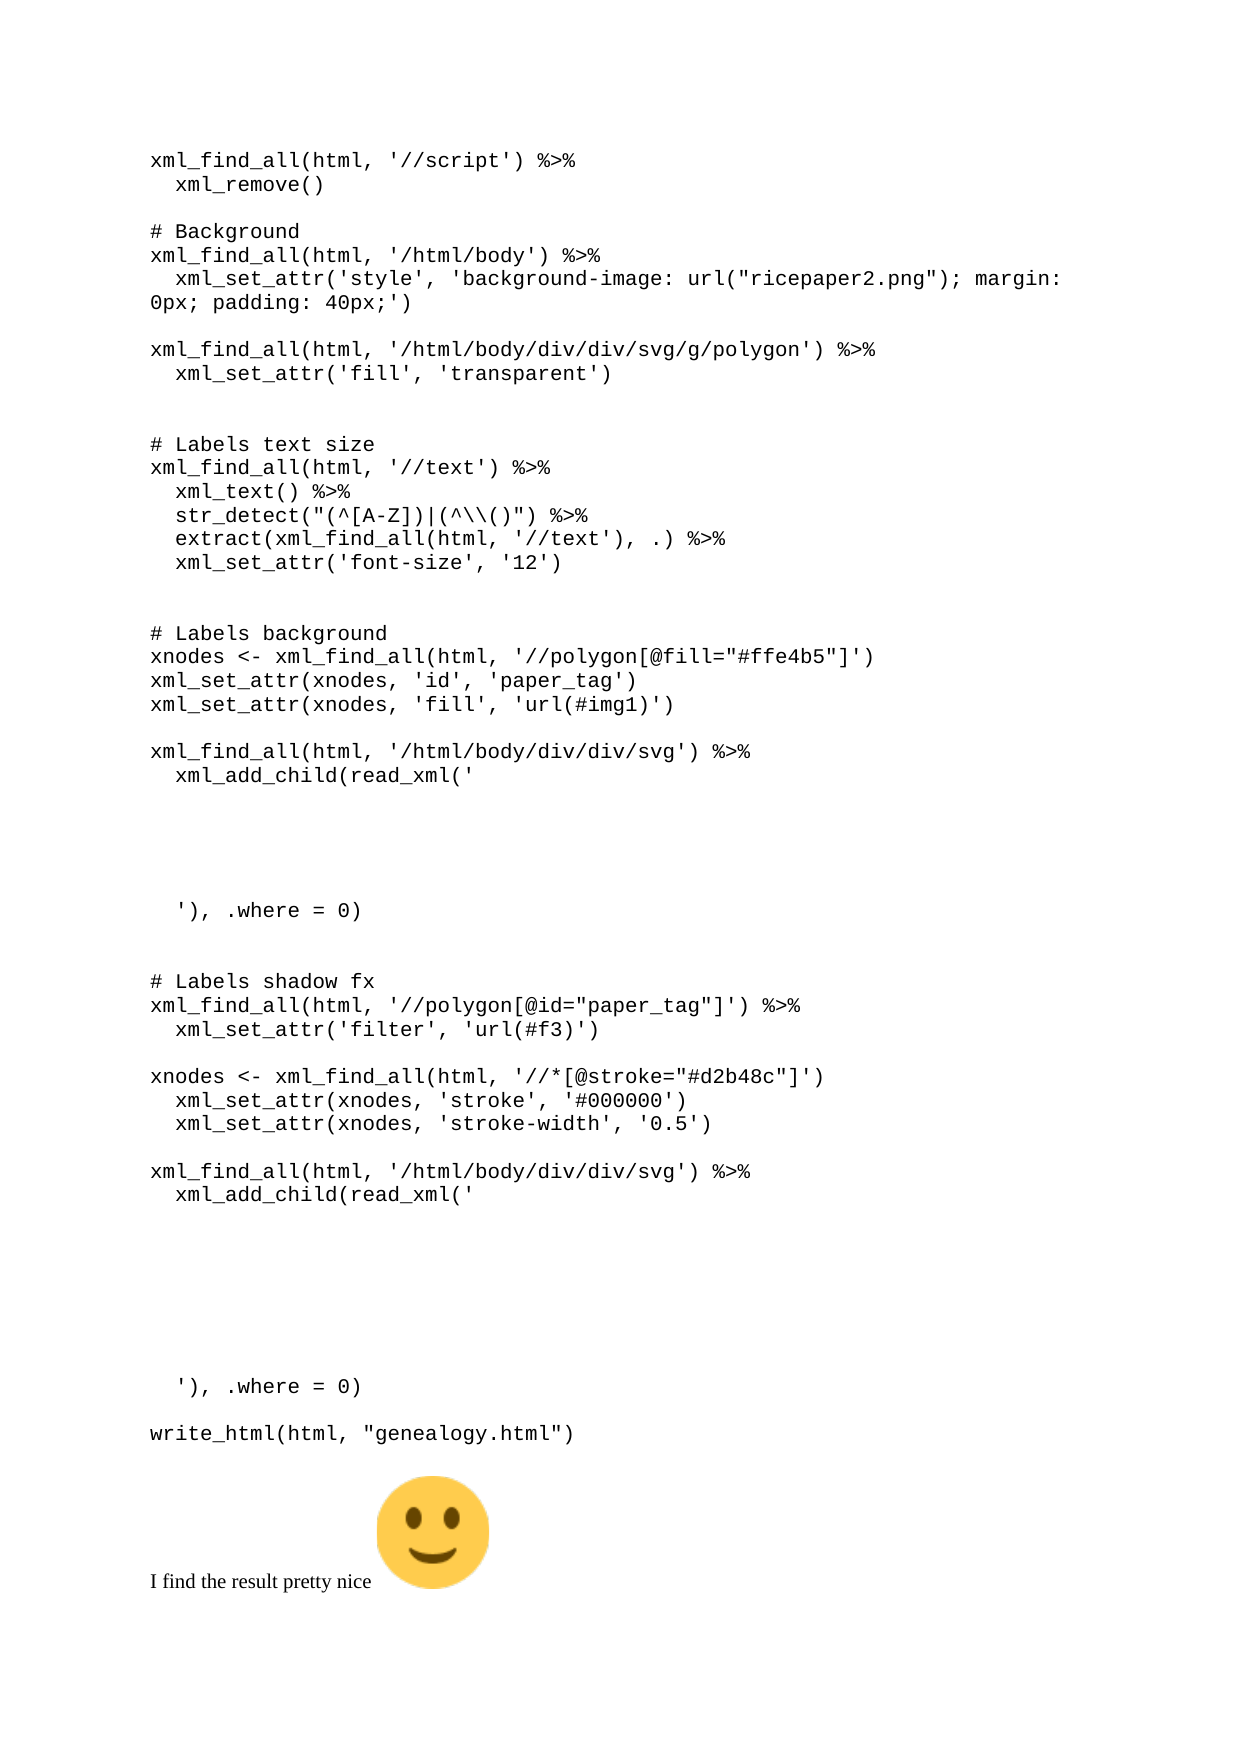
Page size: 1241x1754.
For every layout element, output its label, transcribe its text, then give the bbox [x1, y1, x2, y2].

text '), .where = 0) [150, 1376, 1090, 1400]
text xml_set_attr('fill', 'transparent') [150, 363, 1090, 386]
text str_detect("(^[A-Z])|(^\\()") %>% [150, 505, 1090, 528]
text xml_find_all(html, '/html/body/div/div/svg/g/polygon') %>% [150, 339, 1090, 363]
text xml_find_all(html, '//script') %>% [150, 150, 1090, 174]
text xnodes <- xml_find_all(html, '//*[@stroke="#d2b48c"]') [150, 1066, 1090, 1090]
text xml_set_attr('style', 'background-image: url("ricepaper2.png"); margin: 0px; padding: 40px;') [150, 268, 1090, 316]
text # Background [150, 221, 1090, 244]
text xnodes <- xml_find_all(html, '//polygon[@fill="#ffe4b5"]') [150, 647, 1090, 670]
text xml_add_child(read_xml(' [150, 765, 1090, 788]
text xml_find_all(html, '/html/body/div/div/svg') %>% [150, 741, 1090, 765]
text # Labels text size [150, 434, 1090, 457]
text xml_find_all(html, '/html/body') %>% [150, 244, 1090, 268]
text xml_set_attr(xnodes, 'stroke', '#000000') [150, 1090, 1090, 1113]
text xml_add_child(read_xml(' [150, 1184, 1090, 1208]
text xml_find_all(html, '/html/body/div/div/svg') %>% [150, 1161, 1090, 1184]
text xml_set_attr('filter', 'url(#f3)') [150, 1019, 1090, 1042]
text xml_remove() [150, 174, 1090, 197]
text xml_text() %>% [150, 481, 1090, 505]
text extract(xml_find_all(html, '//text'), .) %>% [150, 528, 1090, 552]
text xml_set_attr('font-size', '12') [150, 552, 1090, 576]
text write_html(html, "genealogy.html") [150, 1423, 1090, 1447]
text xml_find_all(html, '//text') %>% [150, 457, 1090, 481]
picture [376, 1476, 490, 1589]
text I find the result pretty nice [150, 1476, 1090, 1593]
text # Labels shadow fx [150, 971, 1090, 995]
text xml_set_attr(xnodes, 'stroke-width', '0.5') [150, 1113, 1090, 1137]
text xml_set_attr(xnodes, 'id', 'paper_tag') [150, 670, 1090, 694]
text xml_find_all(html, '//polygon[@id="paper_tag"]') %>% [150, 995, 1090, 1019]
text # Labels background [150, 623, 1090, 647]
text xml_set_attr(xnodes, 'fill', 'url(#img1)') [150, 694, 1090, 717]
text '), .where = 0) [150, 901, 1090, 924]
